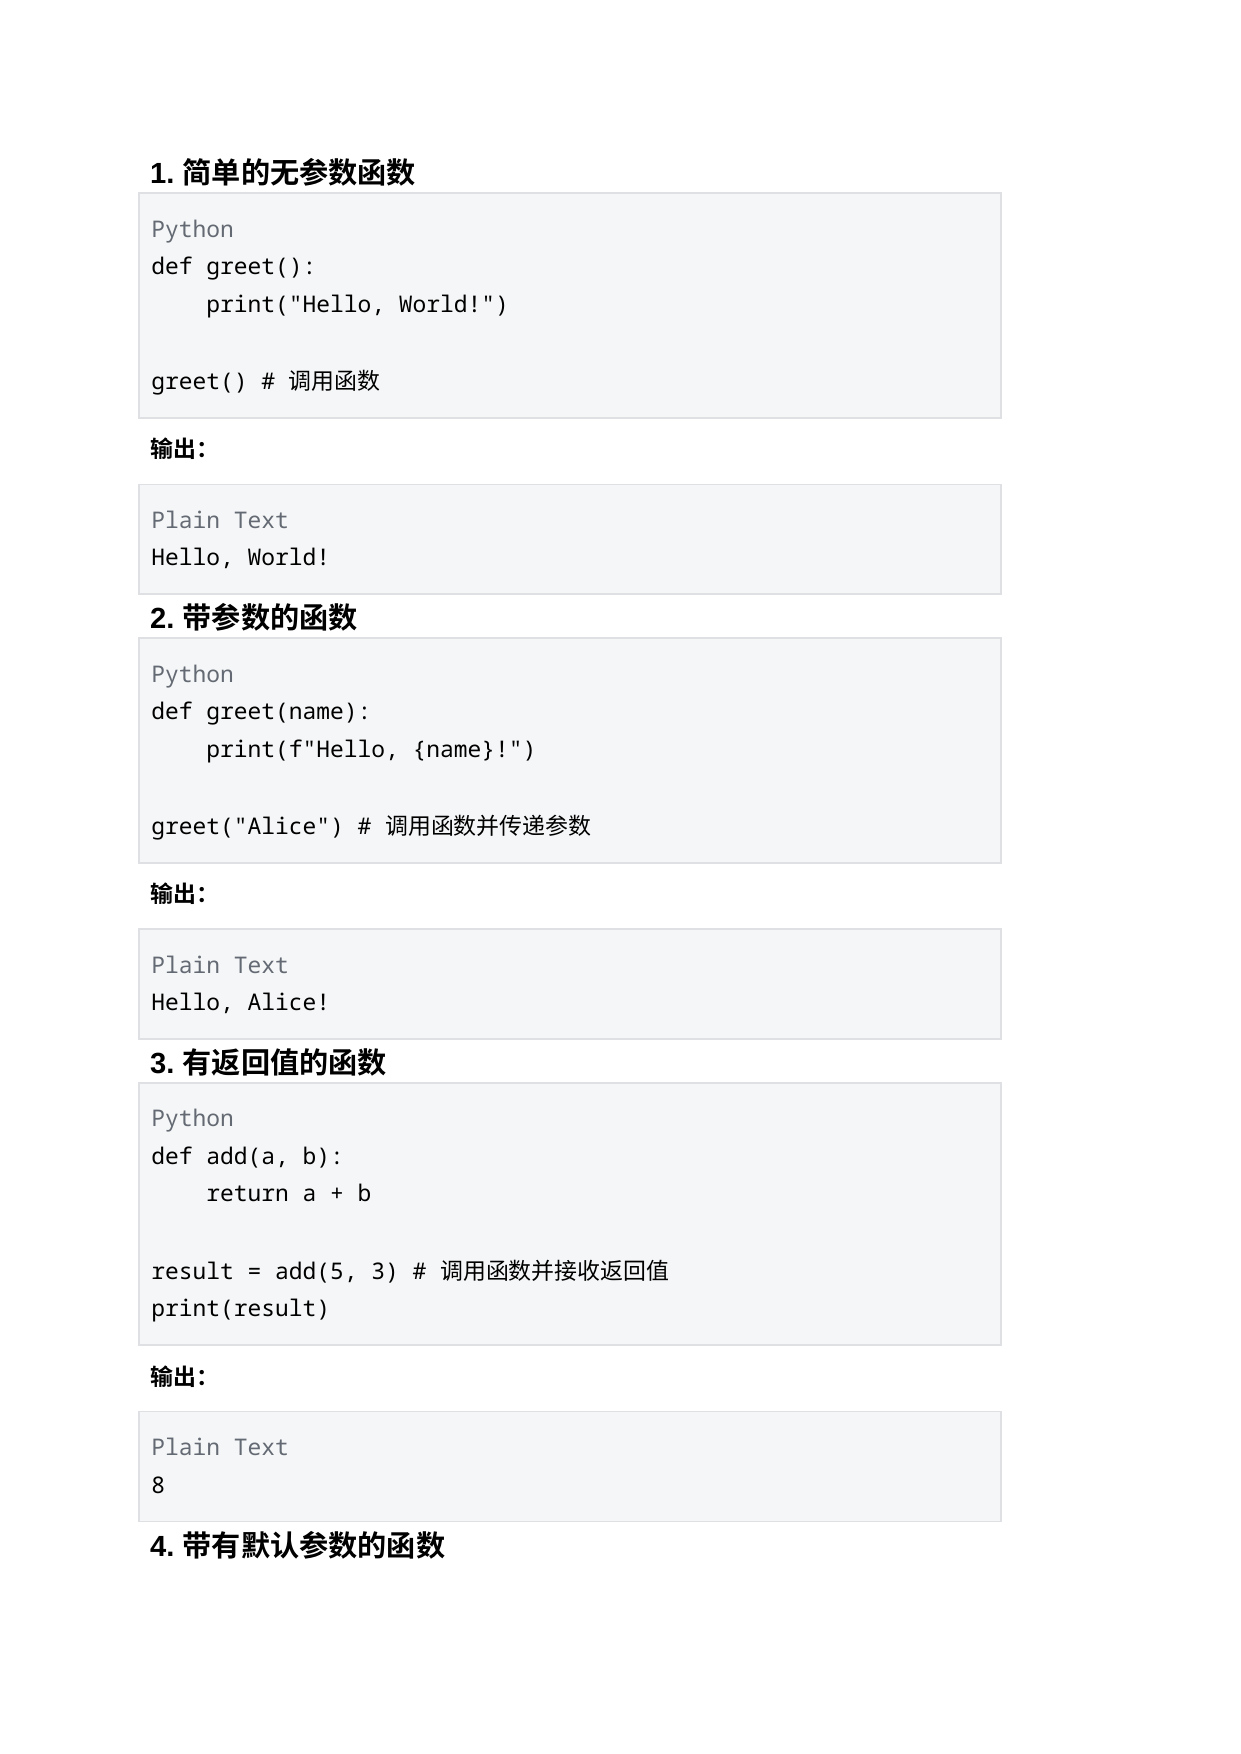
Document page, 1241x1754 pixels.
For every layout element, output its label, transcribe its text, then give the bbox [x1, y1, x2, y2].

table_header Python def greet(name): print(f"Hello, {name}!") greet("Alice") # 调用函数并传递参数 [140, 639, 1000, 862]
table_header Python def greet(): print("Hello, World!") greet() # 调用函数 [140, 194, 1000, 417]
table_header Plain Text Hello, World! [140, 485, 1000, 593]
text 输出： [150, 1358, 1090, 1392]
text 输出： [150, 431, 1090, 464]
table_header Python def add(a, b): return a + b result = add(5, 3) # 调用函数并接收返回值 print(result) [140, 1084, 1000, 1344]
text 输出： [150, 876, 1090, 909]
table_header Plain Text Hello, Alice! [140, 930, 1000, 1038]
table_header Plain Text 8 [140, 1412, 1000, 1521]
